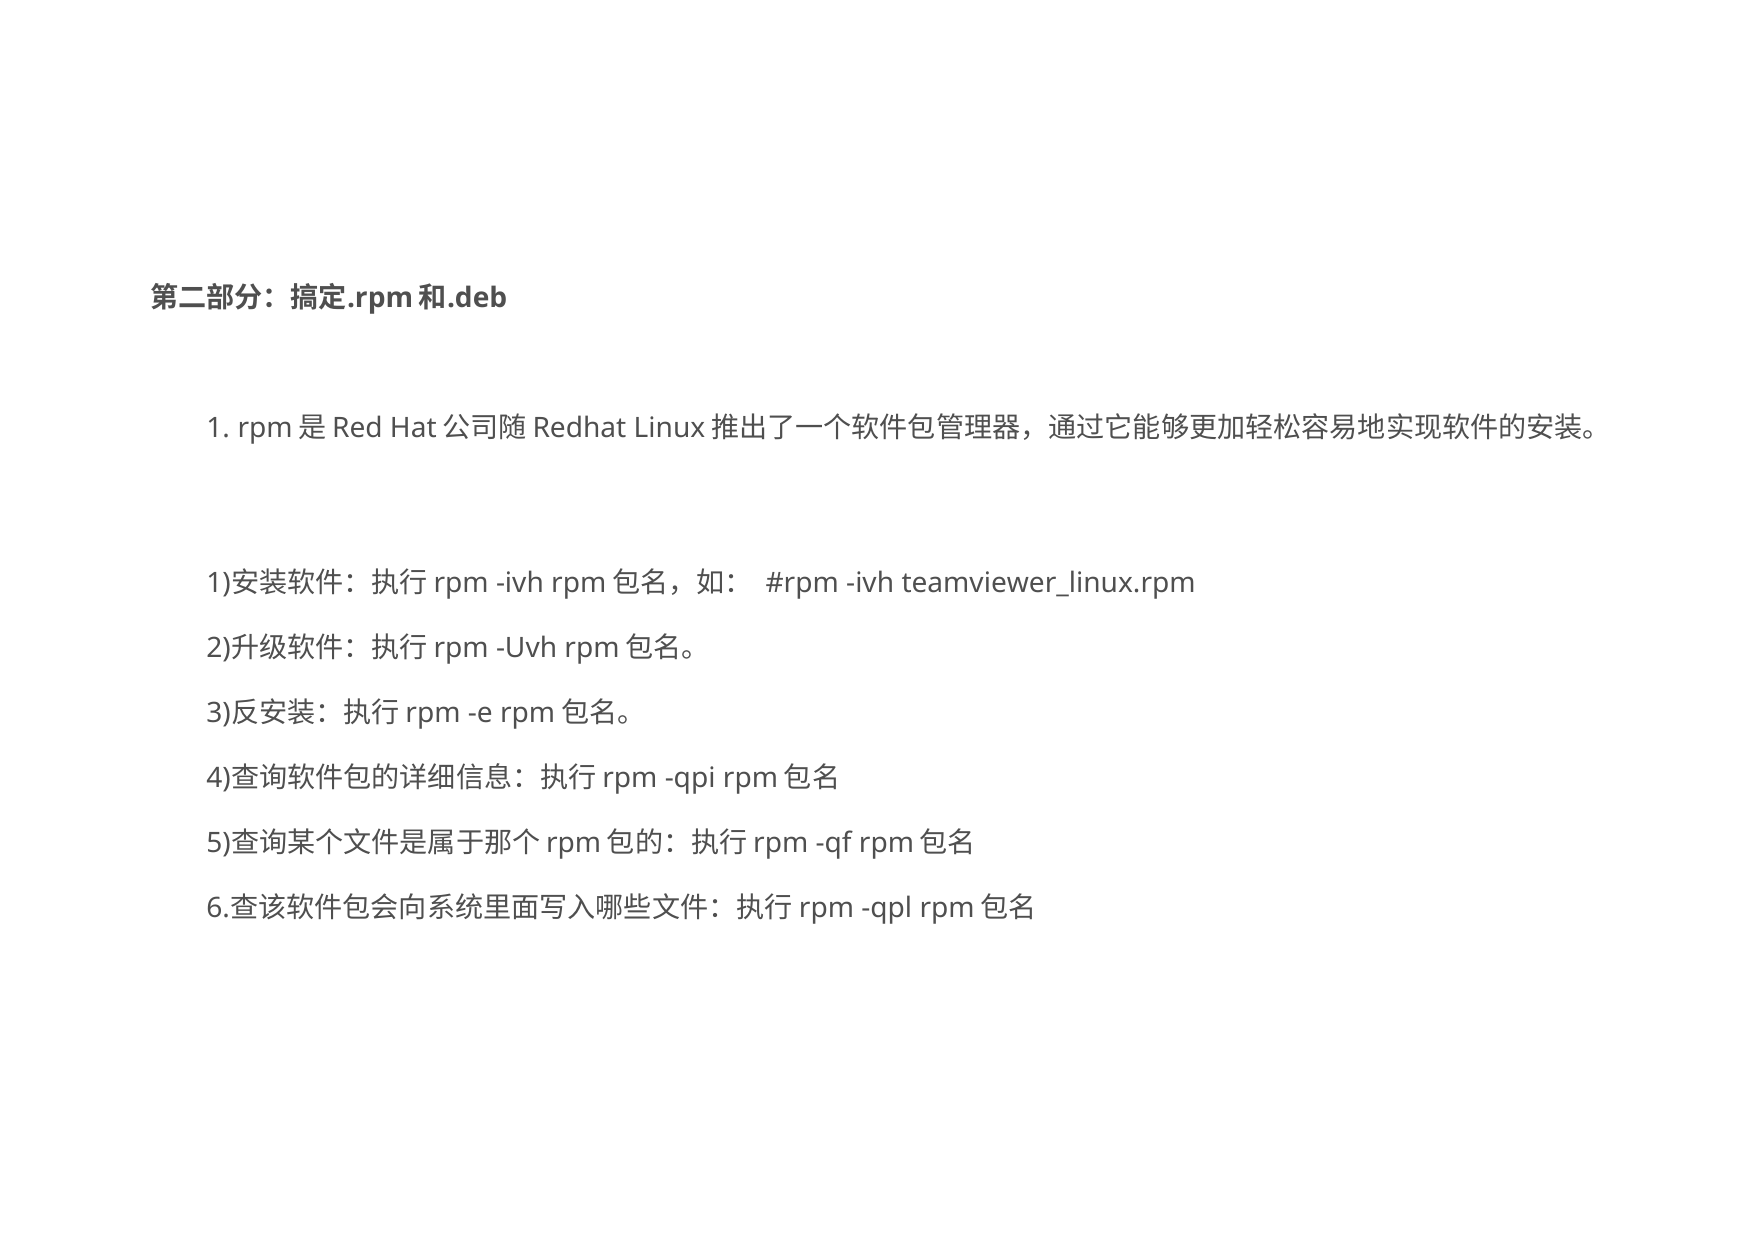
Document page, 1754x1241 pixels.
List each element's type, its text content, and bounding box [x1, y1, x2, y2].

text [150, 198, 1604, 458]
text 1)安装软件：执行rpm -ivh rpm包名，如： #rpm -ivh teamviewer_linux.rpm 2)升级软件：执行rpm -Uvh rpm包名。 3)反安装：执行rpm -e rpm包名。 4)查询软件包的详细信息：执行rpm -qpi rpm包名 5)查询某个文件是属于那个rpm包的：执行rpm -qf rpm包名 6.查该软件包会向系统里面写入哪些文件：执行 rpm -qpl rpm包名 [150, 483, 1604, 970]
